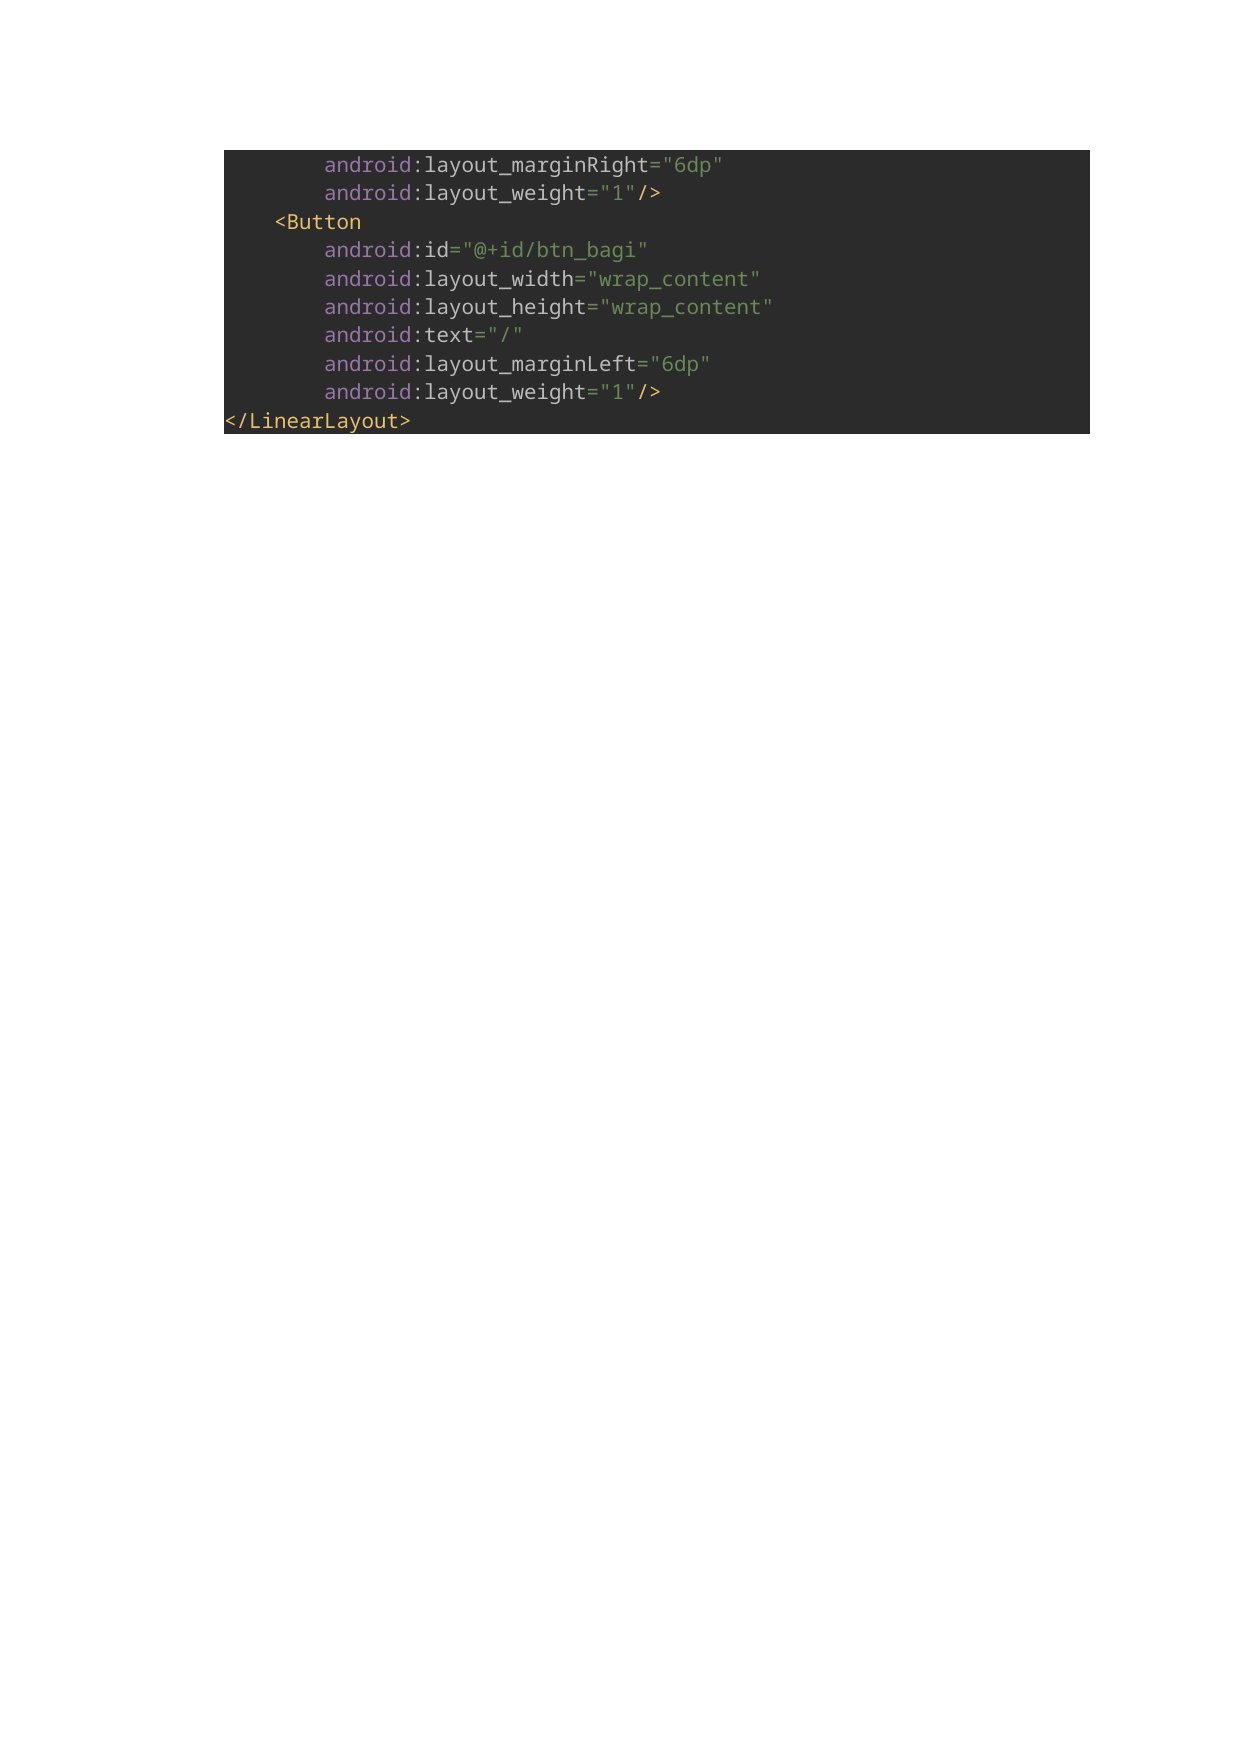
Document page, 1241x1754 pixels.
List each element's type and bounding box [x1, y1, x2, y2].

text [224, 150, 1090, 434]
